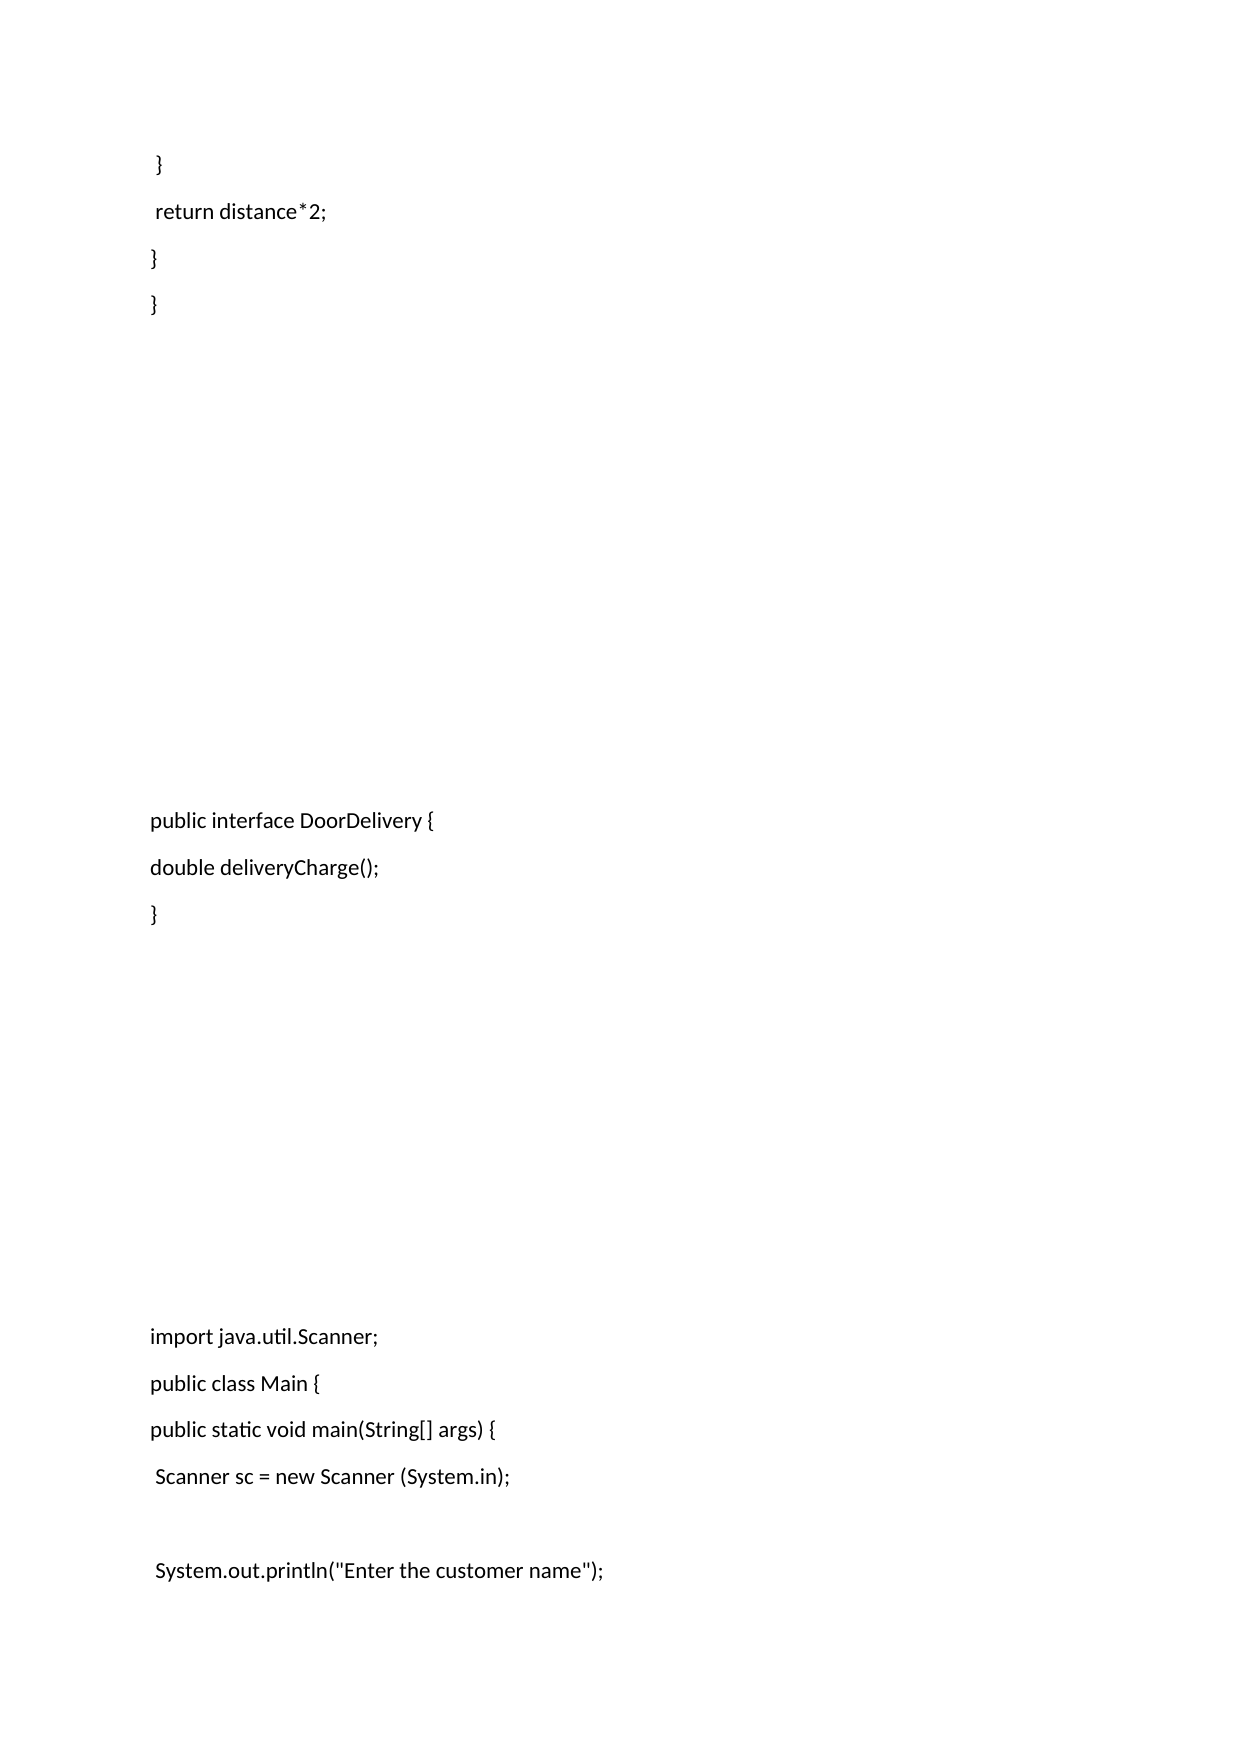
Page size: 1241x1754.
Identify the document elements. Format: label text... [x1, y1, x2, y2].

text } [150, 900, 1090, 928]
text System.out.println("Enter the customer name"); [150, 1556, 1090, 1584]
text } [150, 150, 1090, 178]
text public class Main { [150, 1369, 1090, 1397]
text Scanner sc = new Scanner (System.in); [150, 1462, 1090, 1491]
text public interface DoorDelivery { [150, 806, 1090, 834]
text return distance*2; [150, 197, 1090, 225]
text } [150, 244, 1090, 272]
text } [150, 291, 1090, 319]
text public static void main(String[] args) { [150, 1416, 1090, 1444]
text double deliveryCharge(); [150, 853, 1090, 881]
text import java.util.Scanner; [150, 1322, 1090, 1350]
